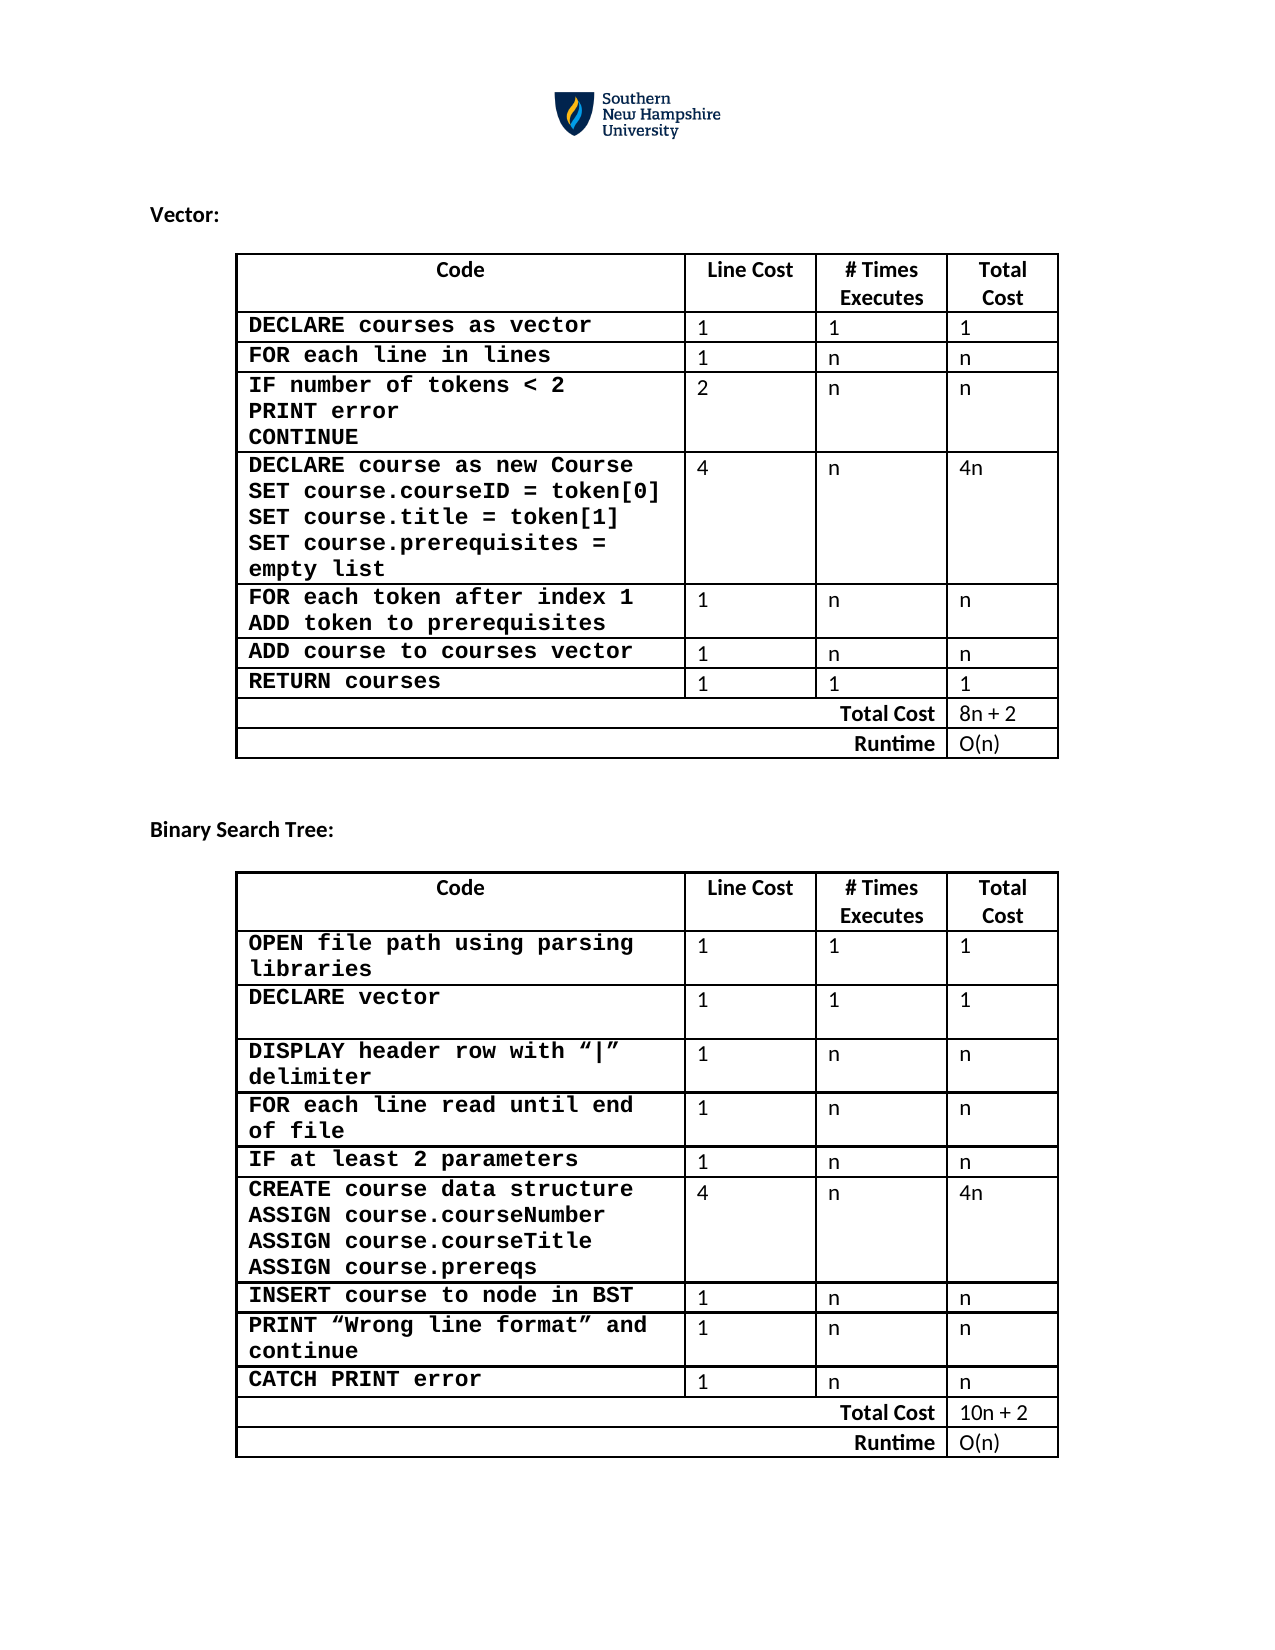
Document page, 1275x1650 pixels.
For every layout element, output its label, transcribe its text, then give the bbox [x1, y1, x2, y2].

picture [546, 75, 729, 154]
table_cell 1 [948, 986, 1057, 1037]
table_cell CREATE course data structure ASSIGN course.courseNumber ASSIGN course.courseTitle ASSIGN course.prereqs [238, 1178, 684, 1281]
table_cell n [817, 1094, 946, 1145]
table_cell Total Cost [238, 1398, 946, 1426]
table_cell 1 [686, 1094, 815, 1145]
table_cell 2 [686, 373, 815, 451]
table_cell 10n + 2 [948, 1398, 1057, 1426]
table_cell DISPLAY header row with “|” delimiter [238, 1040, 684, 1091]
table_cell O(n) [948, 729, 1057, 757]
table_cell n [817, 585, 946, 637]
table_cell 1 [817, 932, 946, 983]
table_cell DECLARE course as new Course SET course.courseID = token[0] SET course.title = token[1] SET course.prerequisites = empty list [238, 453, 684, 583]
table_cell 1 [686, 1314, 815, 1365]
table_cell n [948, 1094, 1057, 1145]
table_header Code [238, 255, 684, 311]
table_cell 1 [686, 1368, 815, 1396]
table_header Line Cost [686, 874, 815, 929]
table_cell 1 [686, 669, 815, 697]
table_cell RETURN courses [238, 669, 684, 697]
table_cell 1 [686, 932, 815, 983]
table_cell n [948, 1148, 1057, 1176]
table_cell IF number of tokens < 2 PRINT error CONTINUE [238, 373, 684, 451]
table_cell ADD course to courses vector [238, 639, 684, 667]
table_cell CATCH PRINT error [238, 1368, 684, 1396]
table_cell 1 [686, 1284, 815, 1311]
table_cell n [948, 343, 1057, 371]
table_cell Total Cost [238, 699, 946, 727]
table_cell n [948, 1284, 1057, 1311]
table_cell 4 [686, 453, 815, 583]
table_cell n [817, 1178, 946, 1281]
text Vector: [150, 200, 1125, 228]
table_header Total Cost [948, 255, 1057, 311]
table_cell 4n [948, 1178, 1057, 1281]
table_cell FOR each line in lines [238, 343, 684, 371]
table_cell n [817, 1368, 946, 1396]
table_cell n [817, 343, 946, 371]
table_cell n [948, 1040, 1057, 1091]
table_cell n [948, 639, 1057, 667]
text Binary Search Tree: [150, 815, 1125, 843]
table_header Line Cost [686, 255, 815, 311]
table_cell n [817, 639, 946, 667]
table_cell n [817, 1148, 946, 1176]
table_cell 1 [817, 669, 946, 697]
table_cell O(n) [948, 1428, 1057, 1456]
table_cell n [817, 1284, 946, 1311]
table_cell 1 [686, 313, 815, 341]
table_cell 1 [686, 1148, 815, 1176]
table_cell 1 [686, 585, 815, 637]
table_cell 1 [948, 313, 1057, 341]
table_cell 4n [948, 453, 1057, 583]
table_cell Runtime [238, 1428, 946, 1456]
table_cell INSERT course to node in BST [238, 1284, 684, 1311]
table_cell n [948, 1368, 1057, 1396]
table_cell 1 [817, 313, 946, 341]
table_cell n [817, 1314, 946, 1365]
table_cell 1 [686, 986, 815, 1037]
table_cell 4 [686, 1178, 815, 1281]
table_cell 1 [948, 932, 1057, 983]
table_cell DECLARE courses as vector [238, 313, 684, 341]
table_cell 1 [686, 639, 815, 667]
table_cell n [948, 1314, 1057, 1365]
table_cell Runtime [238, 729, 946, 757]
table_cell 1 [686, 1040, 815, 1091]
table_cell n [817, 373, 946, 451]
table_cell DECLARE vector [238, 986, 684, 1037]
table_cell 1 [948, 669, 1057, 697]
table_cell IF at least 2 parameters [238, 1148, 684, 1176]
table_header Code [238, 874, 684, 929]
table_cell 1 [686, 343, 815, 371]
table_cell FOR each line read until end of file [238, 1094, 684, 1145]
table_cell OPEN file path using parsing libraries [238, 932, 684, 983]
table_cell 8n + 2 [948, 699, 1057, 727]
table_header # Times Executes [817, 255, 946, 311]
table_cell FOR each token after index 1 ADD token to prerequisites [238, 585, 684, 637]
table_cell n [817, 1040, 946, 1091]
table_header # Times Executes [817, 874, 946, 929]
table_cell PRINT “Wrong line format” and continue [238, 1314, 684, 1365]
table_header Total Cost [948, 874, 1057, 929]
table_cell n [948, 373, 1057, 451]
table_cell 1 [817, 986, 946, 1037]
table_cell n [948, 585, 1057, 637]
table_cell n [817, 453, 946, 583]
